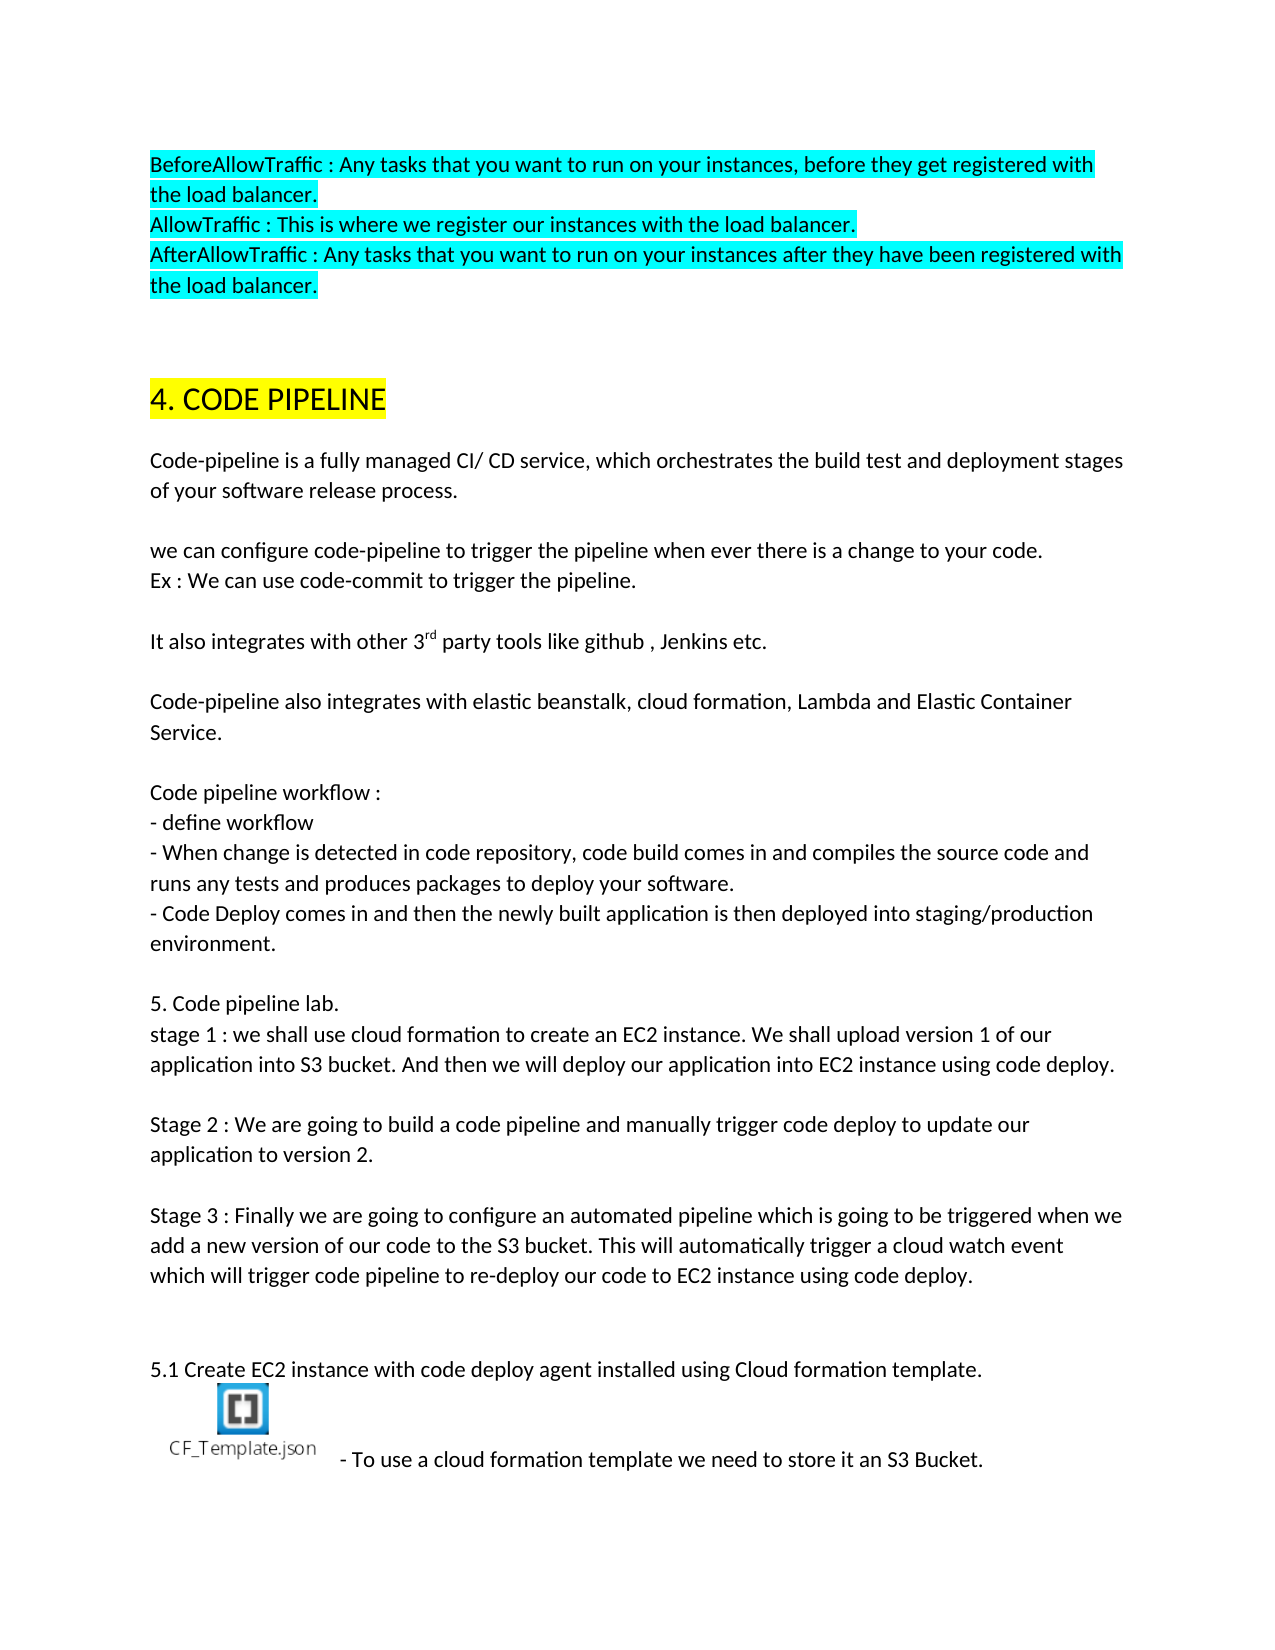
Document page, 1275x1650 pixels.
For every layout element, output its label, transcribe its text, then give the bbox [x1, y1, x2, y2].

text 4. CODE PIPELINE Code-pipeline is a fully managed CI/ CD service, which orchestrates the build test and deployment stages of your software release process. we can configure code-pipeline to trigger the pipeline when ever there is a change to your code. Ex : We can use code-commit to trigger the pipeline. It also integrates with other 3rd party tools like github , Jenkins etc. Code-pipeline also integrates with elastic beanstalk, cloud formation, Lambda and Elastic Container Service. Code pipeline workflow : - define workflow - When change is detected in code repository, code build comes in and compiles the source code and runs any tests and produces packages to deploy your software. - Code Deploy comes in and then the newly built application is then deployed into staging/production environment. 5. Code pipeline lab. stage 1 : we shall use cloud formation to create an EC2 instance. We shall upload version 1 of our application into S3 bucket. And then we will deploy our application into EC2 instance using code deploy. Stage 2 : We are going to build a code pipeline and manually trigger code deploy to update our application to version 2. Stage 3 : Finally we are going to configure an automated pipeline which is going to be triggered when we add a new version of our code to the S3 bucket. This will automatically trigger a cloud watch event which will trigger code pipeline to re-deploy our code to EC2 instance using code deploy. [150, 378, 1125, 1289]
